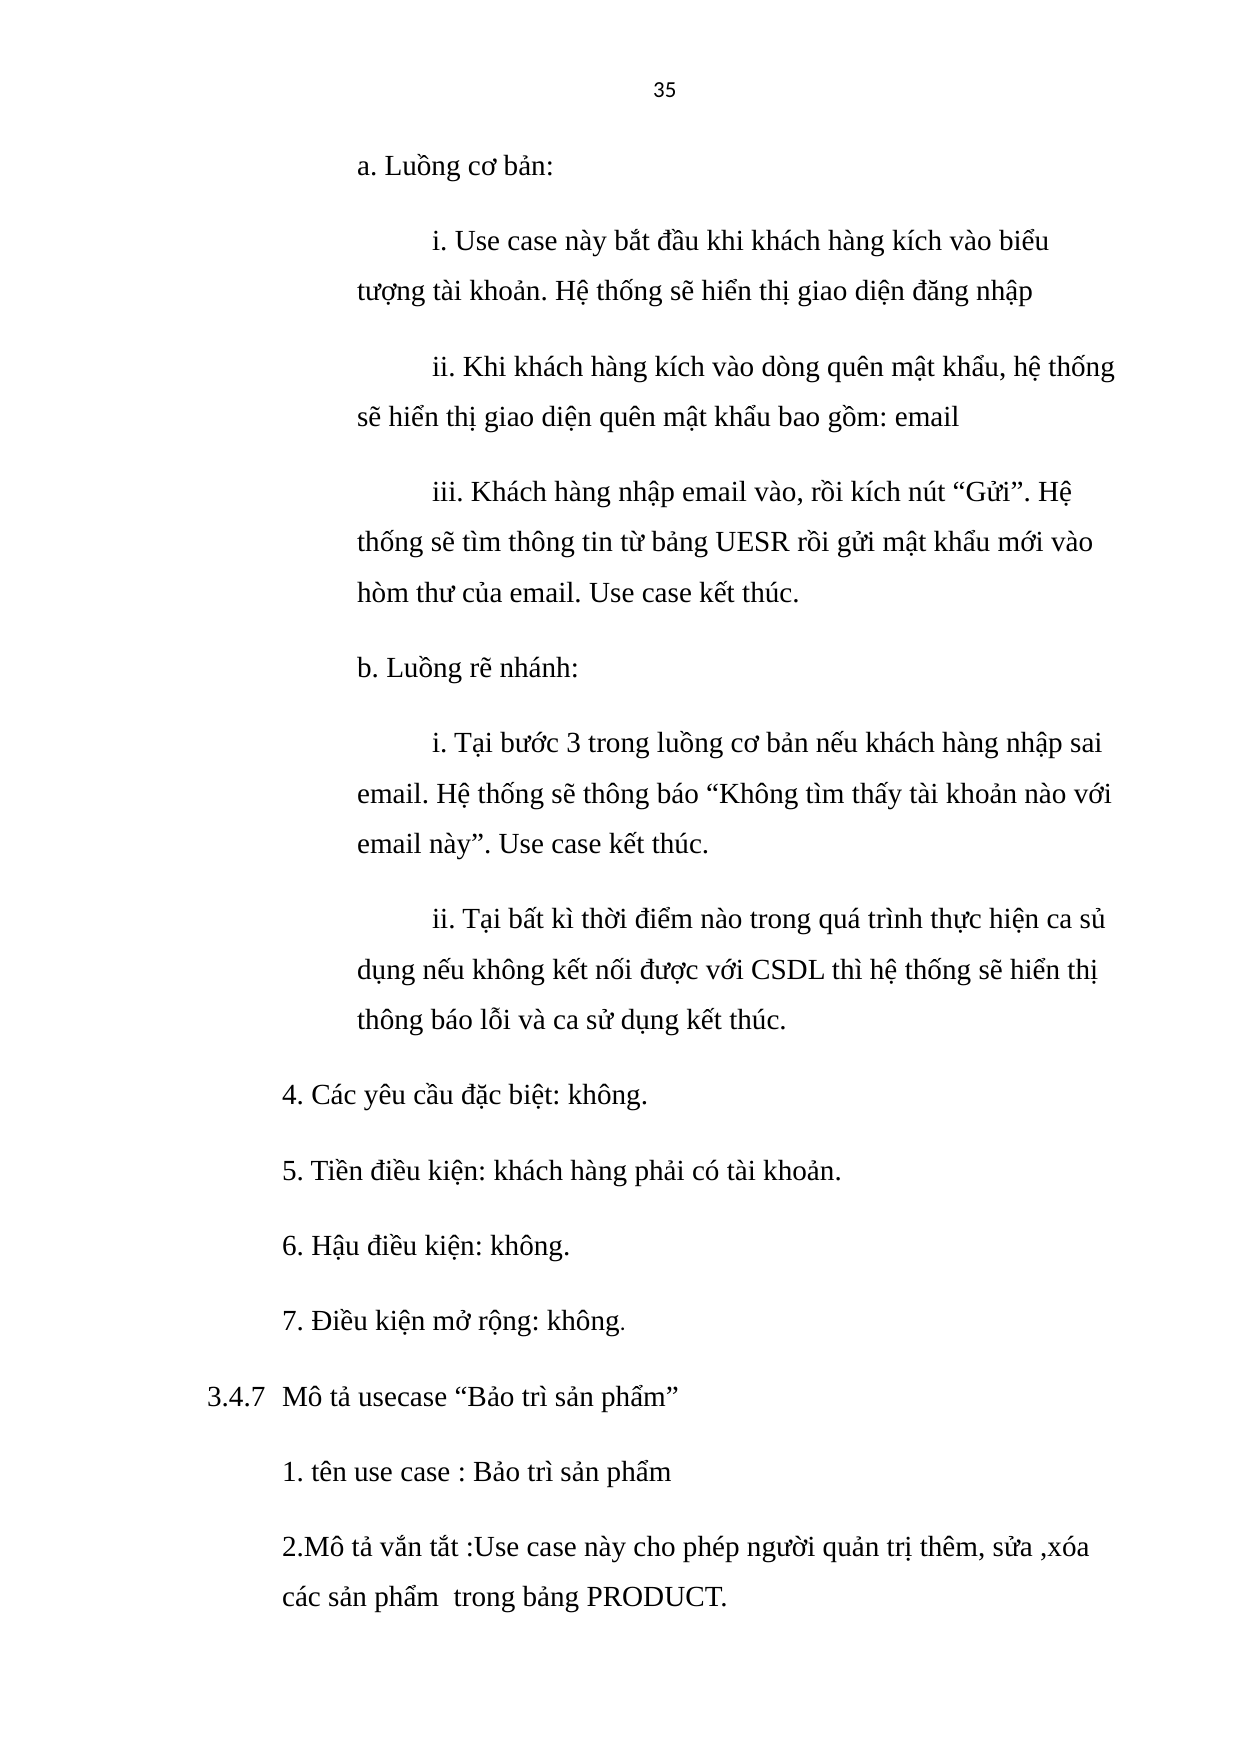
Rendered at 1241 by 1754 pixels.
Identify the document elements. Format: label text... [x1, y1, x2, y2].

text b. Luồng rẽ nhánh: [282, 650, 1122, 684]
text i. Tại bước 3 trong luồng cơ bản nếu khách hàng nhập sai email. Hệ thống sẽ thông báo “Không tìm thấy tài khoản nào với email này”. Use case kết thúc. [357, 726, 1122, 860]
text 5. Tiền điều kiện: khách hàng phải có tài khoản. [282, 1153, 1122, 1186]
text 1. tên use case : Bảo trì sản phẩm [282, 1454, 1122, 1487]
text i. Use case này bắt đầu khi khách hàng kích vào biểu tượng tài khoản. Hệ thống sẽ hiển thị giao diện đăng nhập [357, 223, 1122, 307]
text 6. Hậu điều kiện: không. [282, 1228, 1122, 1262]
text iii. Khách hàng nhập email vào, rồi kích nút “Gửi”. Hệ thống sẽ tìm thông tin từ bảng UESR rồi gửi mật khẩu mới vào hòm thư của email. Use case kết thúc. [357, 474, 1122, 608]
text 2.Mô tả vắn tắt :Use case này cho phép người quản trị thêm, sửa ,xóa các sản phẩm trong bảng PRODUCT. [282, 1529, 1122, 1613]
text ii. Tại bất kì thời điểm nào trong quá trình thực hiện ca sủ dụng nếu không kết nối được với CSDL thì hệ thống sẽ hiển thị thông báo lỗi và ca sử dụng kết thúc. [357, 901, 1122, 1036]
text 7. Điều kiện mở rộng: không. [282, 1303, 1122, 1337]
text ii. Khi khách hàng kích vào dòng quên mật khẩu, hệ thống sẽ hiển thị giao diện quên mật khẩu bao gồm: email [357, 349, 1122, 432]
text 4. Các yêu cầu đặc biệt: không. [282, 1077, 1122, 1111]
text a. Luồng cơ bản: [282, 148, 1122, 181]
list Mô tả usecase “Bảo trì sản phẩm” [207, 1379, 1122, 1412]
